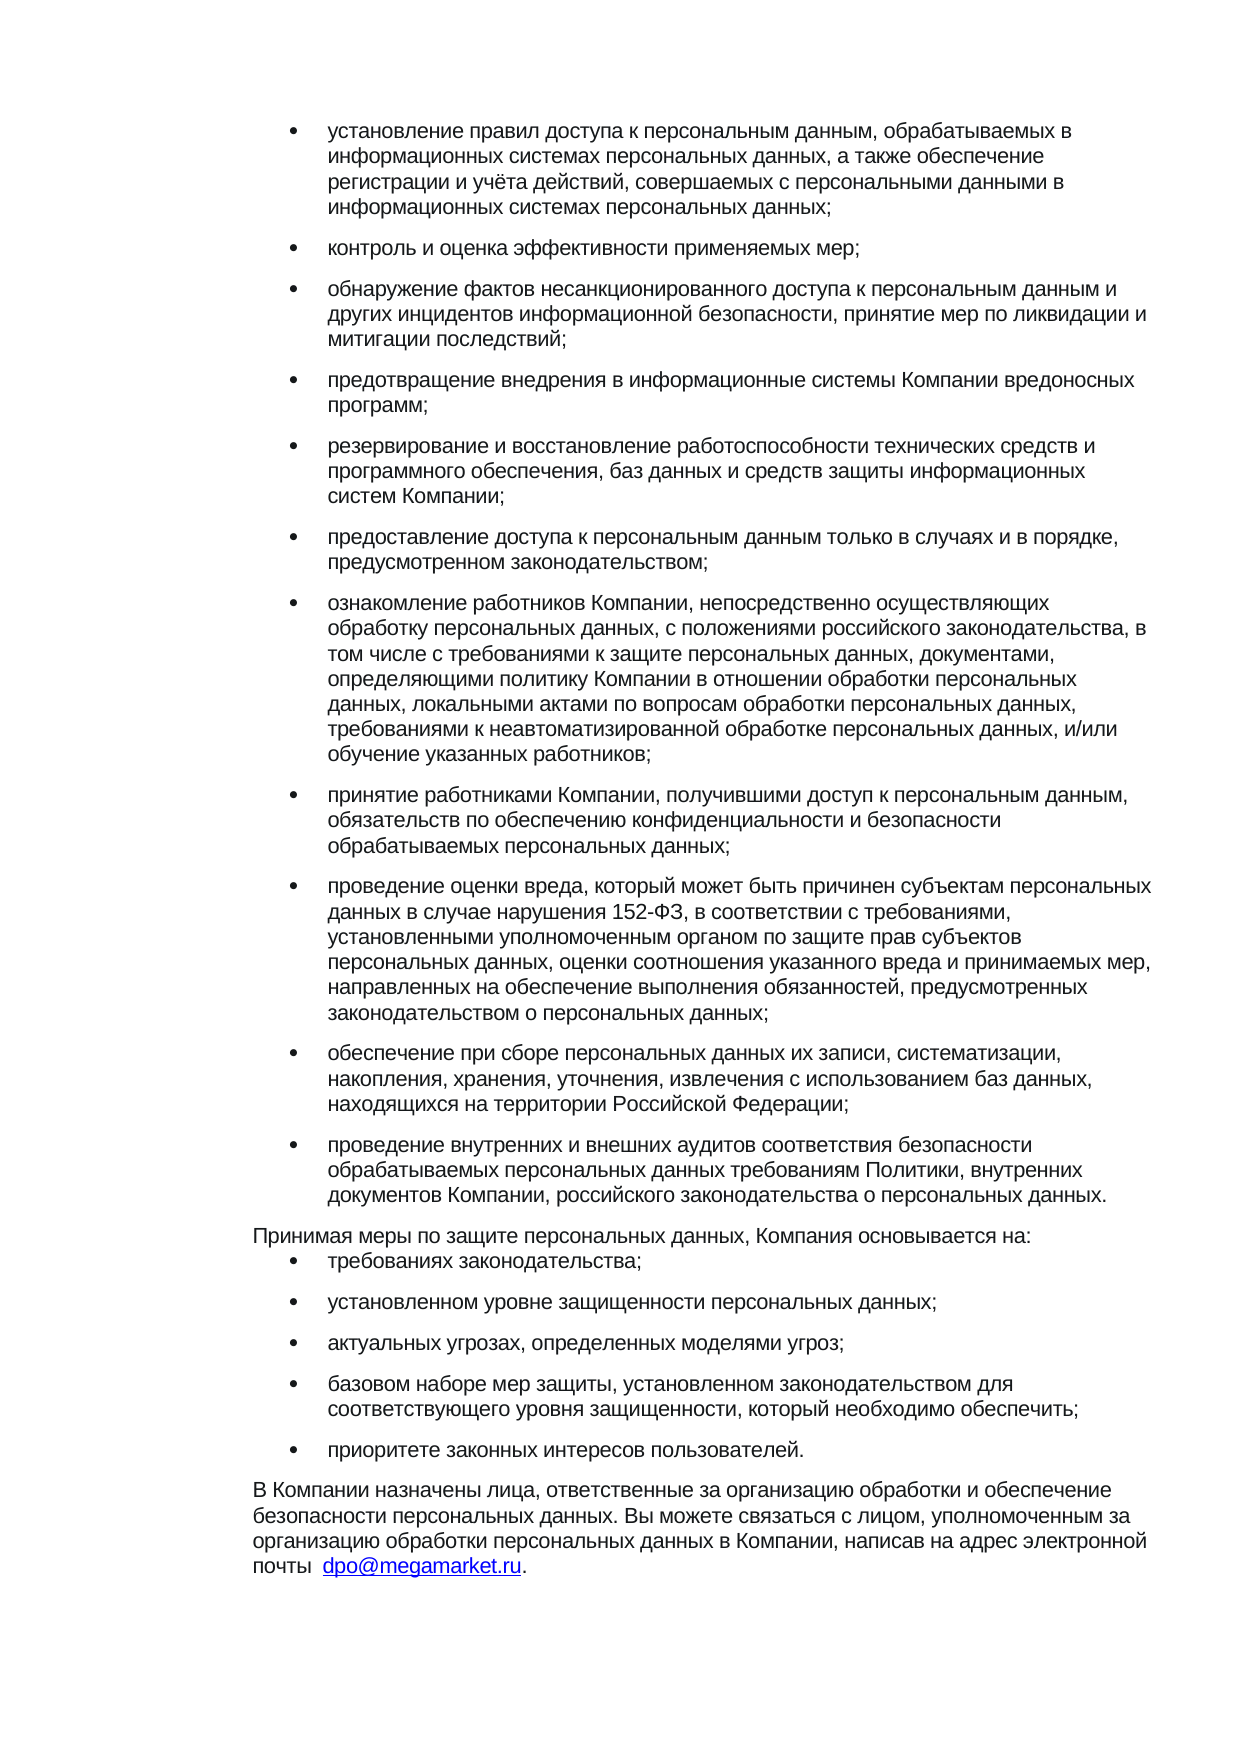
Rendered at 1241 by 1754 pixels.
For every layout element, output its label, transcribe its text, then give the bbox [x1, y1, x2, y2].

list требованиях законодательства; [290, 1248, 1152, 1273]
list базовом наборе мер защиты, установленном законодательством для соответствующего уровня защищенности, который необходимо обеспечить; [290, 1370, 1152, 1421]
list предоставление доступа к персональным данным только в случаях и в порядке, предусмотренном законодательством; [290, 524, 1152, 574]
list проведение оценки вреда, который может быть причинен субъектам персональных данных в случае нарушения 152-ФЗ, в соответствии с требованиями, установленными уполномоченным органом по защите прав субъектов персональных данных, оценки соотношения указанного вреда и принимаемых мер, направленных на обеспечение выполнения обязанностей, предусмотренных законодательством о персональных данных; [290, 873, 1152, 1024]
list установление правил доступа к персональным данным, обрабатываемых в информационных системах персональных данных, а также обеспечение регистрации и учёта действий, совершаемых с персональными данными в информационных системах персональных данных; [290, 118, 1152, 219]
list предотвращение внедрения в информационные системы Компании вредоносных программ; [290, 367, 1152, 417]
text Принимая меры по защите персональных данных, Компания основывается на: [252, 1223, 1152, 1248]
list приоритете законных интересов пользователей. [290, 1436, 1152, 1462]
list обеспечение при сборе персональных данных их записи, систематизации, накопления, хранения, уточнения, извлечения с использованием баз данных, находящихся на территории Российской Федерации; [290, 1040, 1152, 1116]
list актуальных угрозах, определенных моделями угроз; [290, 1329, 1152, 1355]
list обнаружение фактов несанкционированного доступа к персональным данным и других инцидентов информационной безопасности, принятие мер по ликвидации и митигации последствий; [290, 275, 1152, 351]
list ознакомление работников Компании, непосредственно осуществляющих обработку персональных данных, с положениями российского законодательства, в том числе с требованиями к защите персональных данных, документами, определяющими политику Компании в отношении обработки персональных данных, локальными актами по вопросам обработки персональных данных, требованиями к неавтоматизированной обработке персональных данных, и/или обучение указанных работников; [290, 590, 1152, 766]
list принятие работниками Компании, получившими доступ к персональным данным, обязательств по обеспечению конфиденциальности и безопасности обрабатываемых персональных данных; [290, 782, 1152, 858]
list контроль и оценка эффективности применяемых мер; [290, 234, 1152, 260]
text В Компании назначены лица, ответственные за организацию обработки и обеспечение безопасности персональных данных. Вы можете связаться с лицом, уполномоченным за организацию обработки персональных данных в Компании, написав на адрес электронной почты dpo@megamarket.ru. [252, 1477, 1152, 1578]
list проведение внутренних и внешних аудитов соответствия безопасности обрабатываемых персональных данных требованиям Политики, внутренних документов Компании, российского законодательства о персональных данных. [290, 1131, 1152, 1207]
list резервирование и восстановление работоспособности технических средств и программного обеспечения, баз данных и средств защиты информационных систем Компании; [290, 433, 1152, 508]
list установленном уровне защищенности персональных данных; [290, 1289, 1152, 1314]
